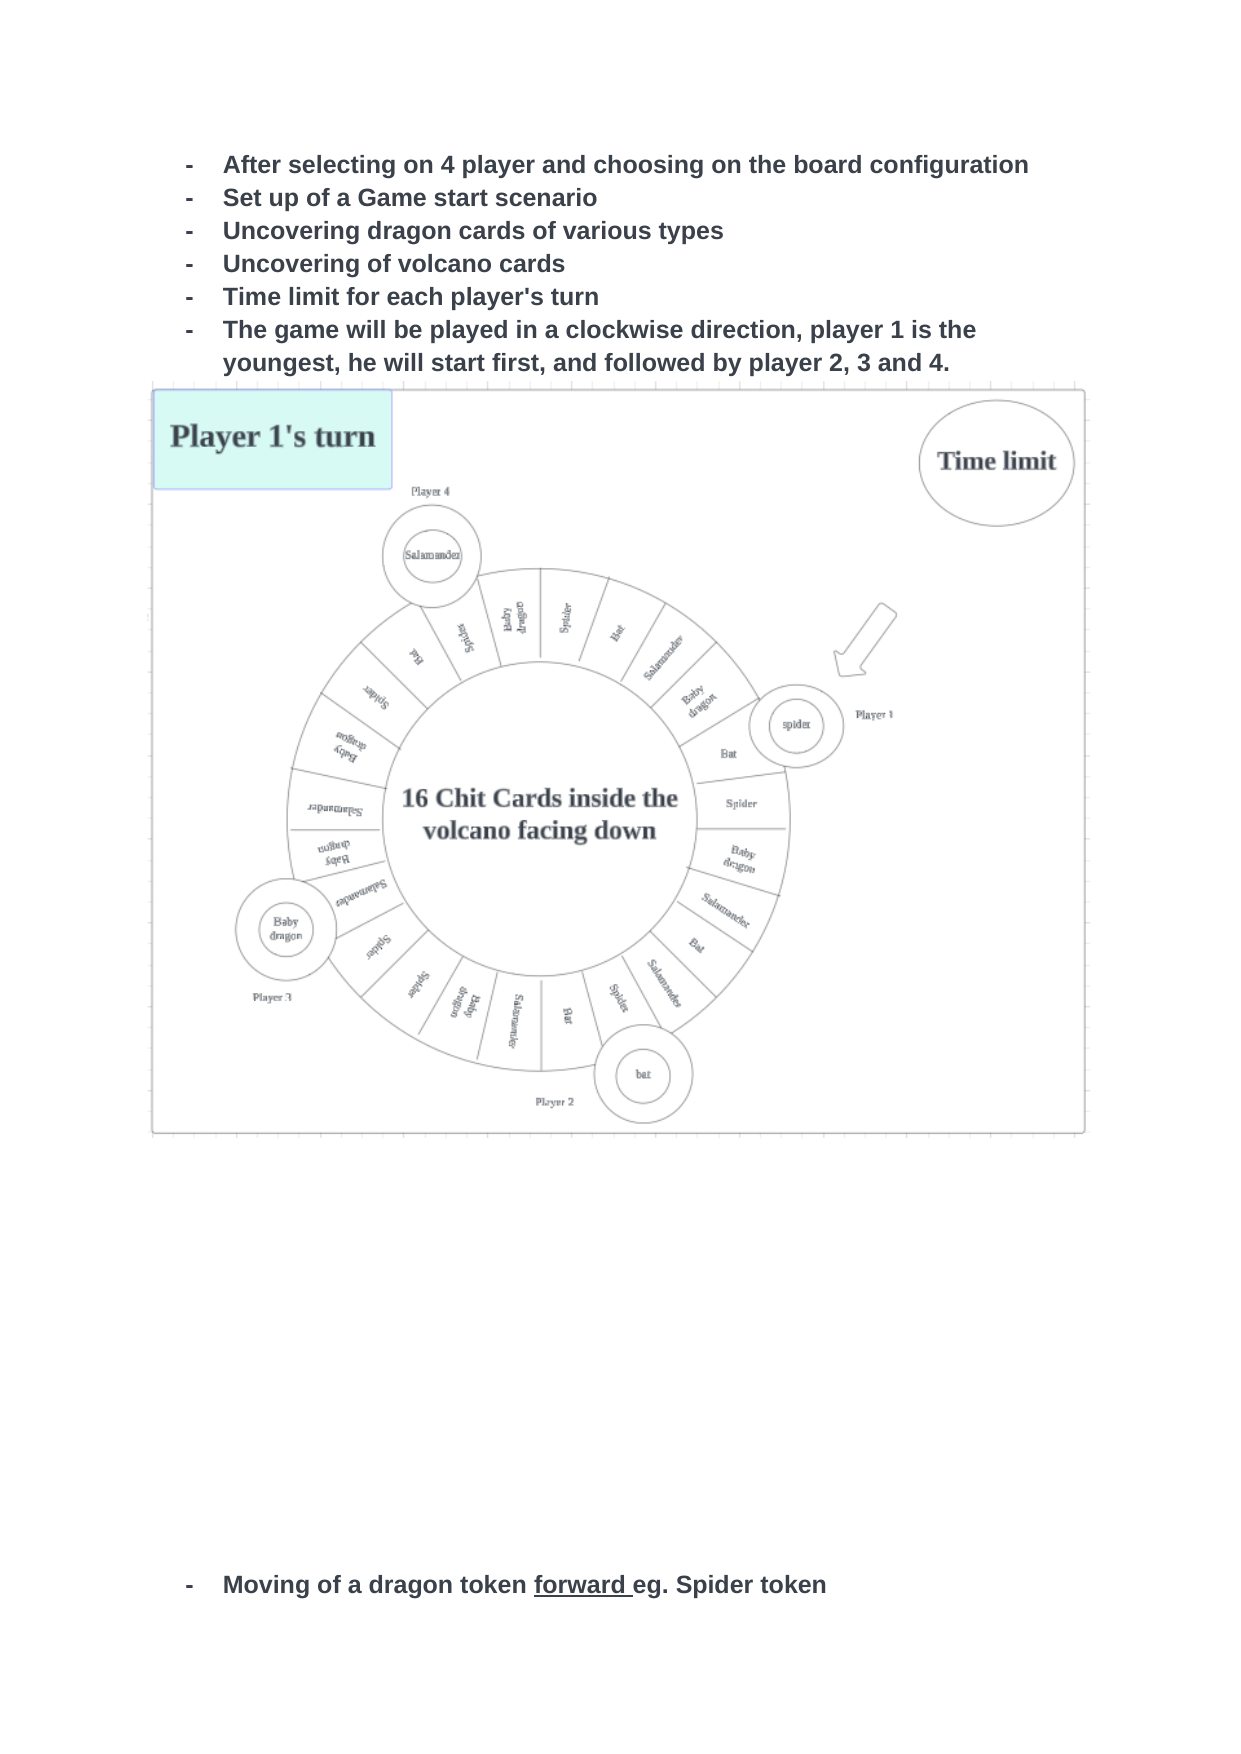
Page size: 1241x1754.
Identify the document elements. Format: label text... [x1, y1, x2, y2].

list The game will be played in a clockwise direction, player 1 is the youngest, he will start first, and followed by player 2, 3 and 4. [185, 315, 1090, 377]
list Uncovering dragon cards of various types [185, 216, 1090, 245]
list Moving of a dragon token forward eg. Spider token [185, 1571, 1090, 1599]
picture [147, 381, 1091, 1138]
list Uncovering of volcano cards [185, 249, 1090, 278]
list Time limit for each player's turn [185, 282, 1090, 311]
list Set up of a Game start scenario [185, 183, 1090, 212]
list After selecting on 4 player and choosing on the board configuration [185, 150, 1090, 179]
